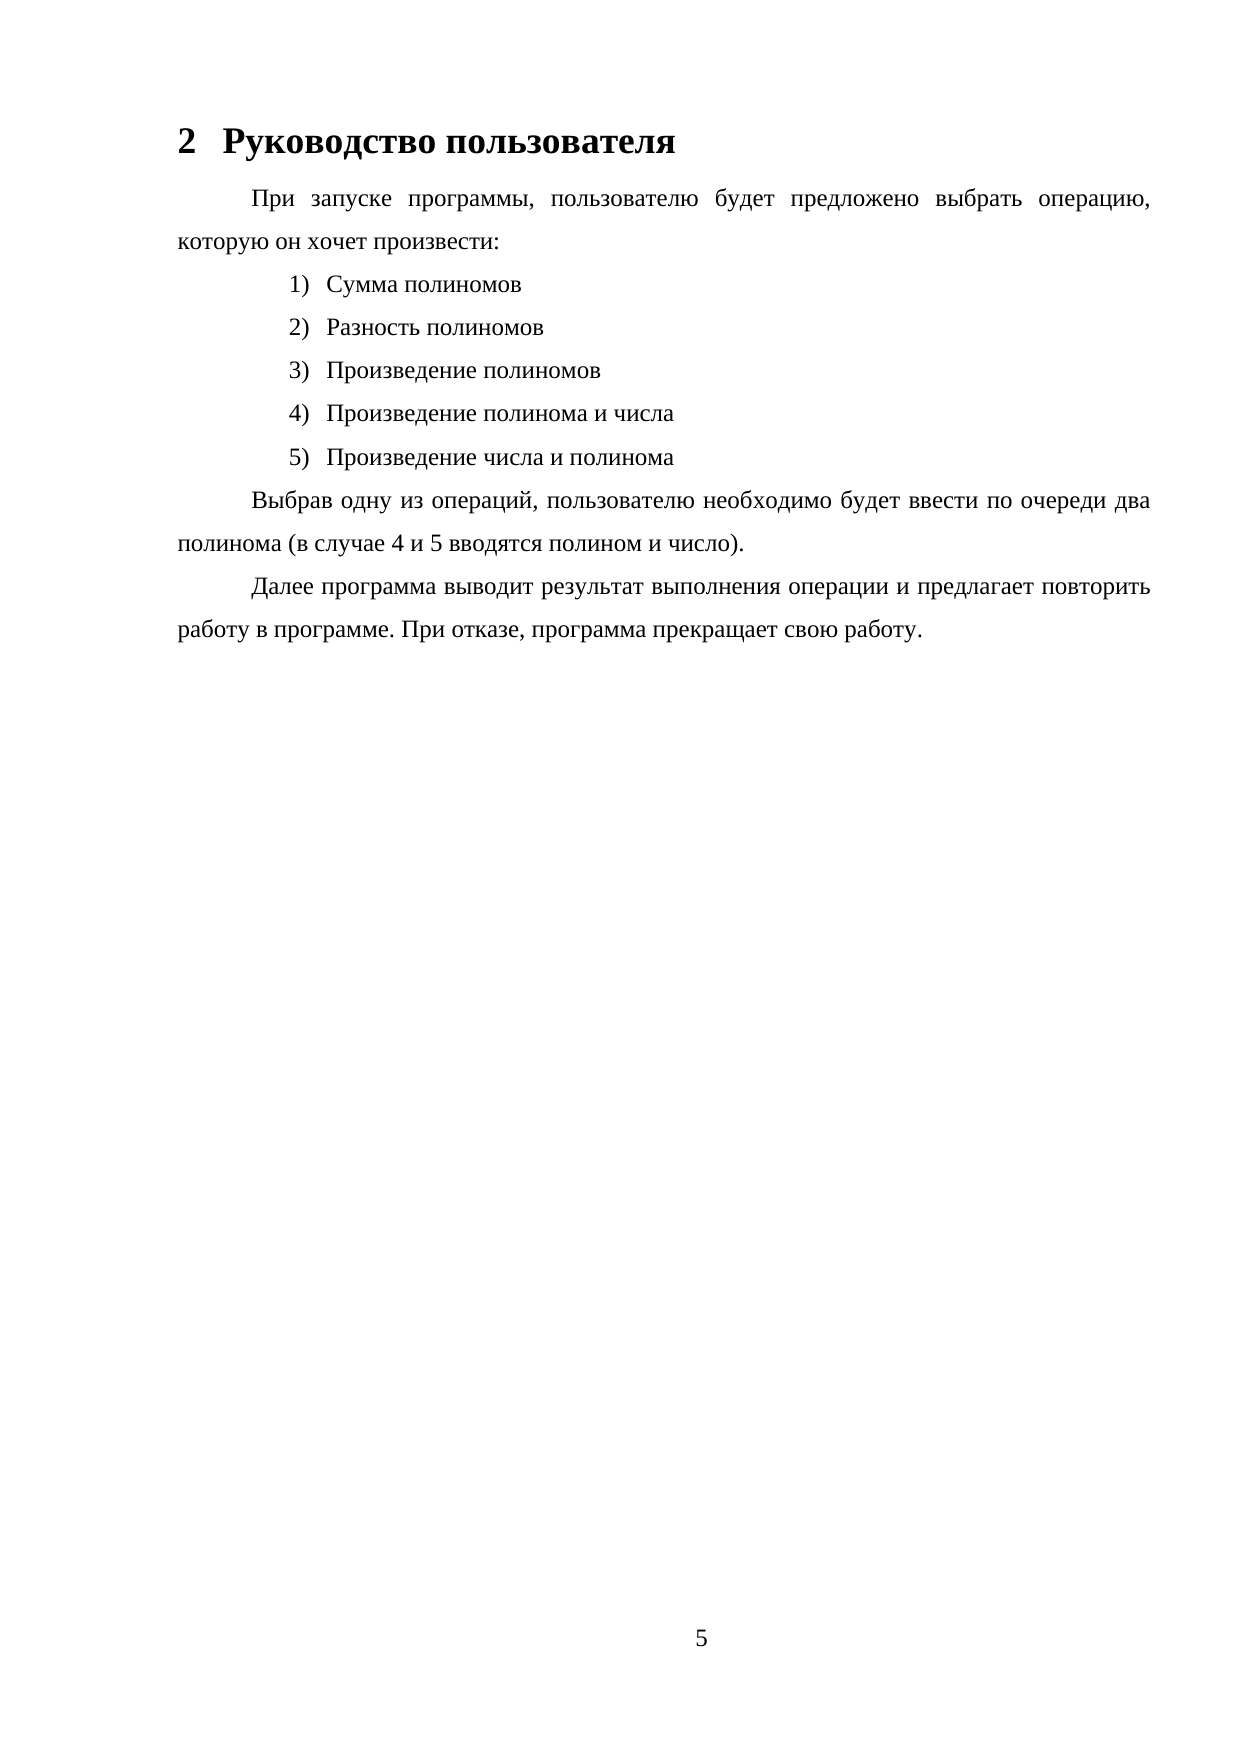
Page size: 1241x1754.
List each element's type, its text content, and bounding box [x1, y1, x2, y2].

subtitle Руководство пользователя [177, 118, 1152, 161]
text Выбрав одну из операций, пользователю необходимо будет ввести по очереди два полинома (в случае 4 и 5 вводятся полином и число). [177, 485, 1152, 557]
list Произведение полиномов [288, 355, 1152, 384]
text При запуске программы, пользователю будет предложено выбрать операцию, которую он хочет произвести: [177, 183, 1152, 255]
list Разность полиномов [288, 312, 1152, 341]
list Сумма полиномов [288, 269, 1152, 298]
list Произведение полинома и числа [288, 398, 1152, 427]
list Произведение числа и полинома [288, 442, 1152, 470]
text Далее программа выводит результат выполнения операции и предлагает повторить работу в программе. При отказе, программа прекращает свою работу. [177, 571, 1152, 643]
